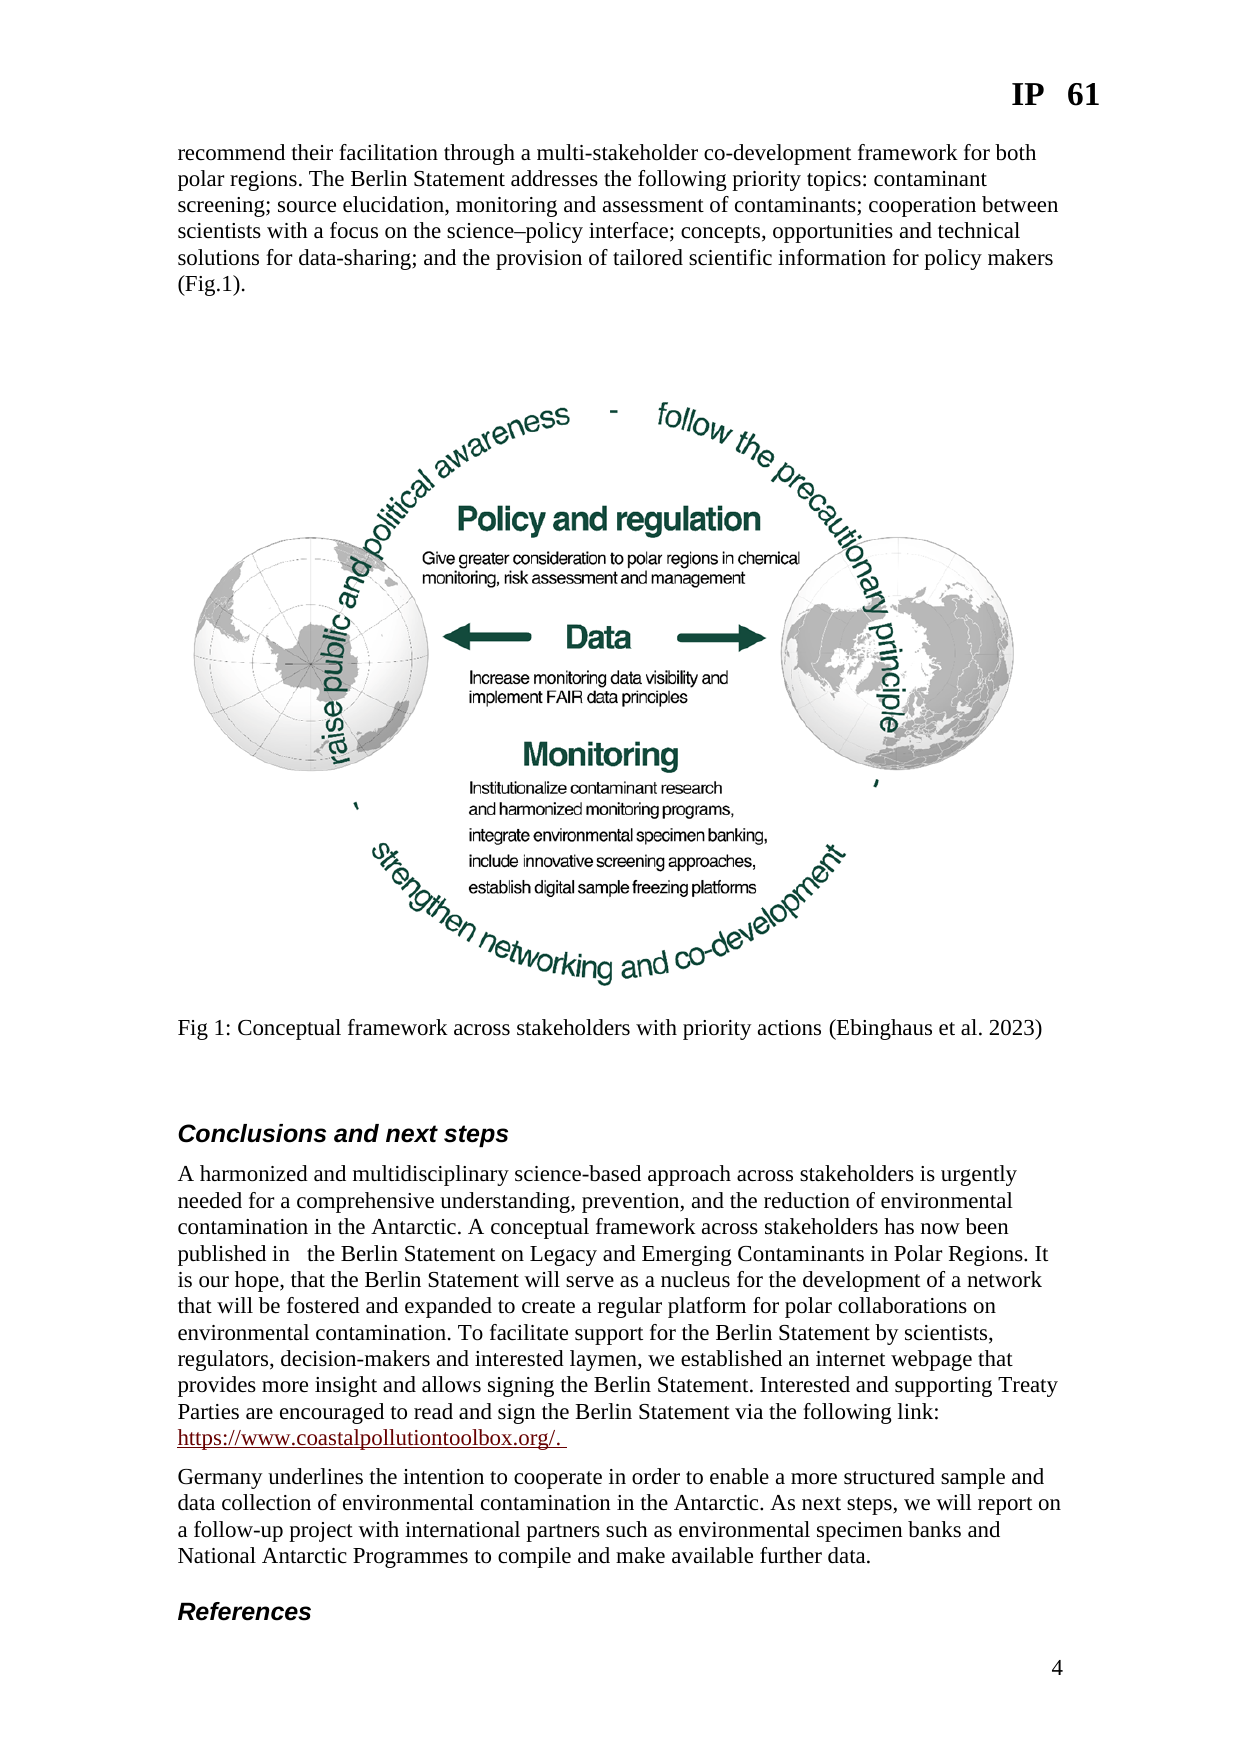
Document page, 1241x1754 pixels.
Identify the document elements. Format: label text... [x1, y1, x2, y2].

text Conclusions and next steps [177, 1119, 1063, 1148]
text Germany underlines the intention to cooperate in order to enable a more structured sample and data collection of environmental contamination in the Antarctic. As next steps, we will report on a follow-up project with international partners such as environmental specimen banks and National Antarctic Programmes to compile and make available further data. [177, 1463, 1063, 1568]
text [177, 138, 1063, 297]
picture [177, 309, 1059, 1002]
text Fig 1: Conceptual framework across stakeholders with priority actions (Ebinghaus et al. 2023) [177, 1014, 1063, 1041]
text References [177, 1597, 1063, 1626]
text A harmonized and multidisciplinary science-based approach across stakeholders is urgently needed for a comprehensive understanding, prevention, and the reduction of environmental contamination in the Antarctic. A conceptual framework across stakeholders has now been published in the Berlin Statement on Legacy and Emerging Contaminants in Polar Regions. It is our hope, that the Berlin Statement will serve as a nucleus for the development of a network that will be fostered and expanded to create a regular platform for polar collaborations on environmental contamination. To facilitate support for the Berlin Statement by scientists, regulators, decision-makers and interested laymen, we established an internet webpage that provides more insight and allows signing the Berlin Statement. Interested and supporting Treaty Parties are encouraged to read and sign the Berlin Statement via the following link: https://www.coastalpollutiontoolbox.org/. [177, 1161, 1063, 1450]
